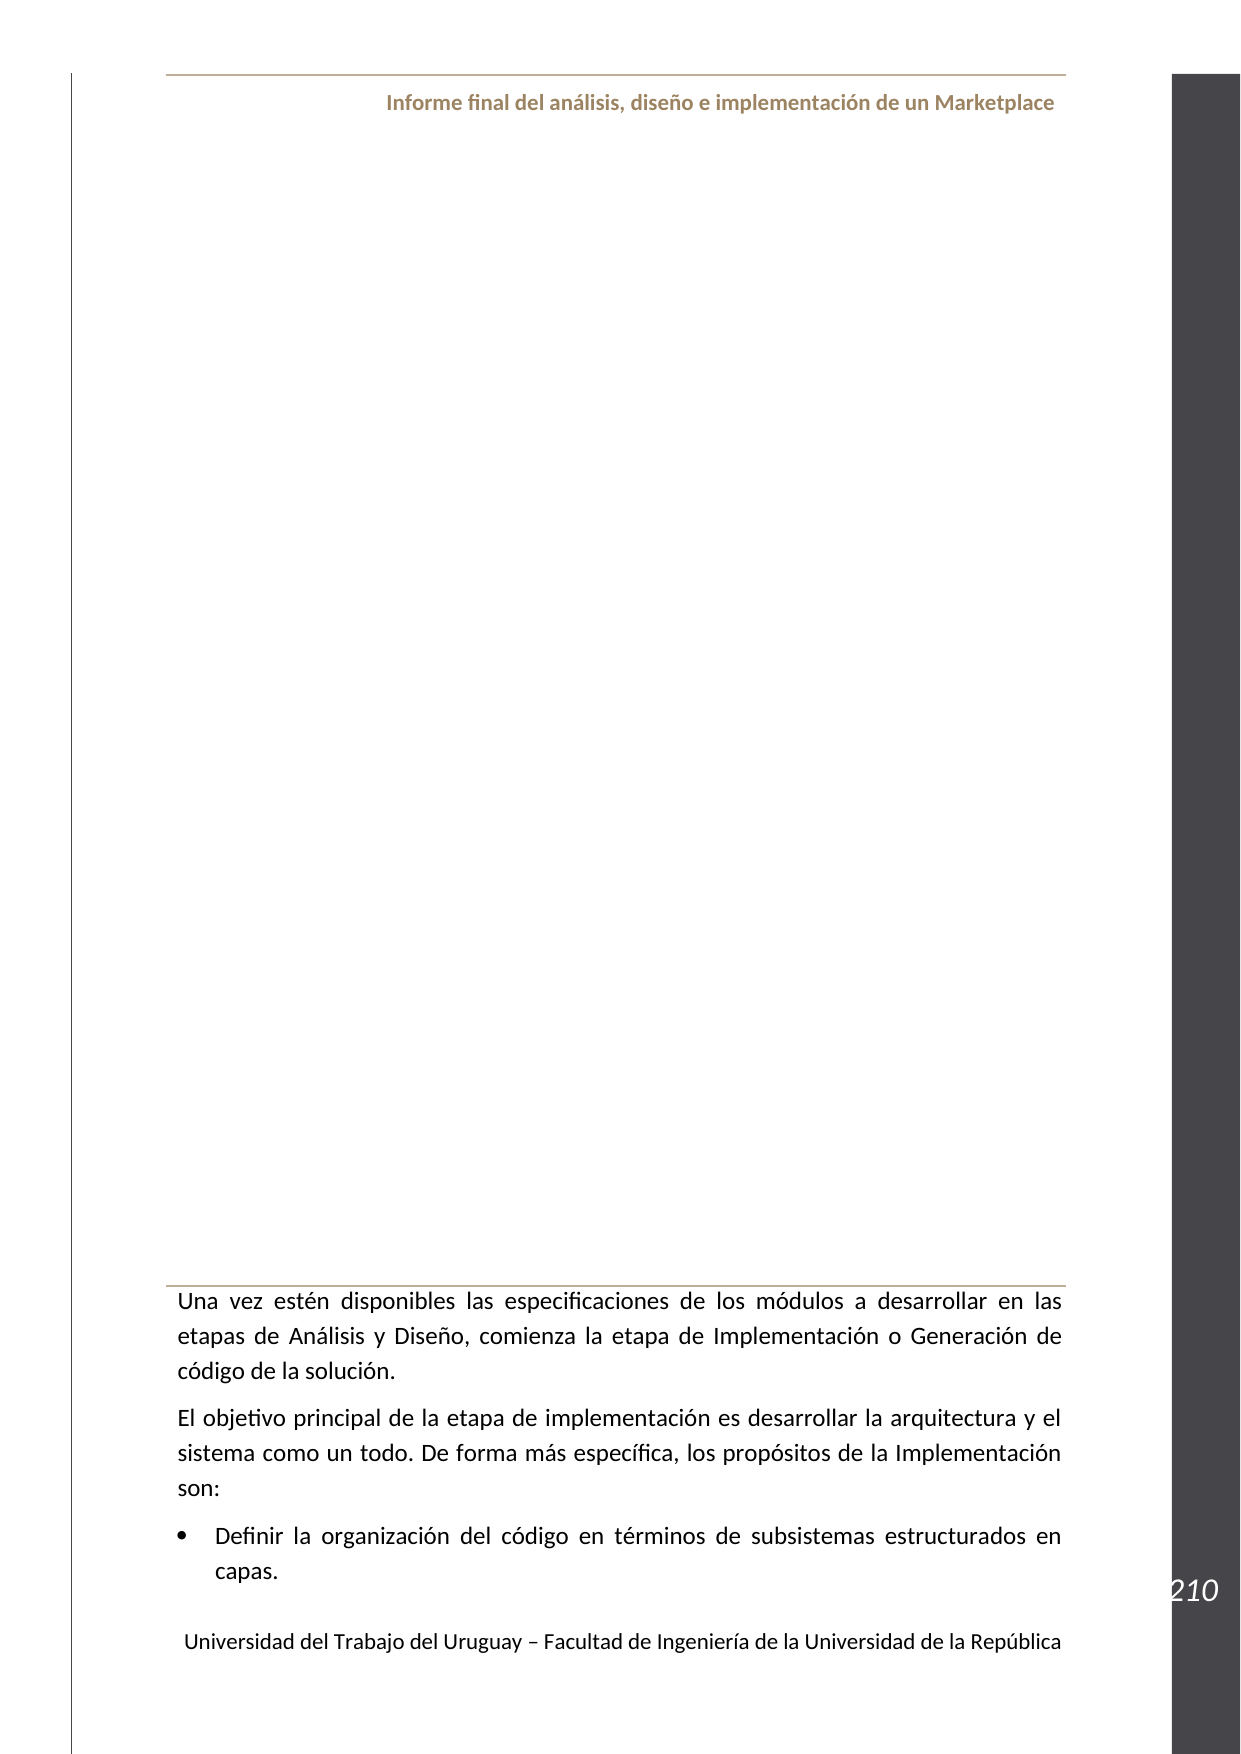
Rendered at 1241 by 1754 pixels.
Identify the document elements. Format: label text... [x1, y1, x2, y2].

list Definir la organización del código en términos de subsistemas estructurados en capas. [177, 1520, 1063, 1586]
text Una vez estén disponibles las especificaciones de los módulos a desarrollar en las etapas de Análisis y Diseño, comienza la etapa de Implementación o Generación de código de la solución. [177, 1287, 1063, 1386]
text El objetivo principal de la etapa de implementación es desarrollar la arquitectura y el sistema como un todo. De forma más específica, los propósitos de la Implementación son: [177, 1402, 1063, 1503]
